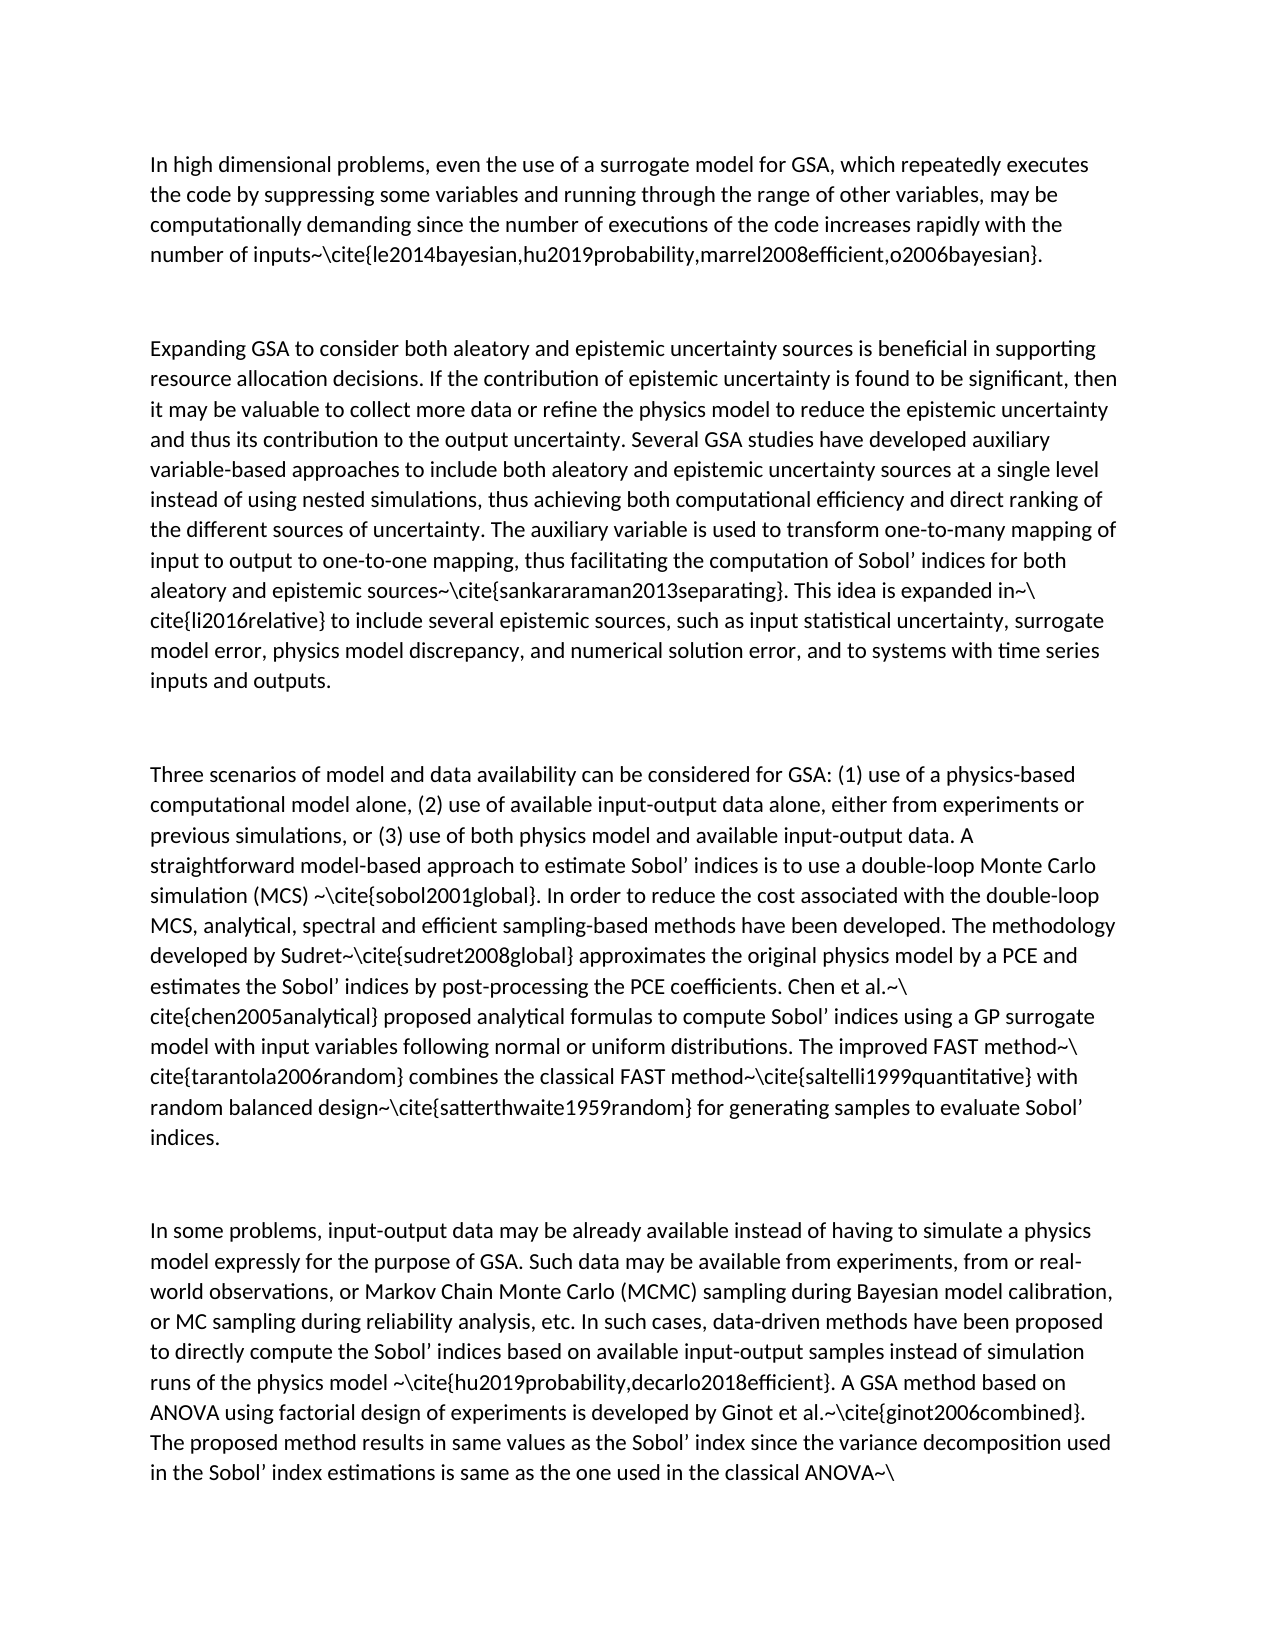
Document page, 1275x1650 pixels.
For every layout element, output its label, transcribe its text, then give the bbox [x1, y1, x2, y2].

text Three scenarios of model and data availability can be considered for GSA: (1) use of a physics-based computational model alone, (2) use of available input-output data alone, either from experiments or previous simulations, or (3) use of both physics model and available input-output data. A straightforward model-based approach to estimate Sobol’ indices is to use a double-loop Monte Carlo simulation (MCS) ~\cite{sobol2001global}. In order to reduce the cost associated with the double-loop MCS, analytical, spectral and efficient sampling-based methods have been developed. The methodology developed by Sudret~\cite{sudret2008global} approximates the original physics model by a PCE and estimates the Sobol’ indices by post-processing the PCE coefficients. Chen et al.~\cite{chen2005analytical} proposed analytical formulas to compute Sobol’ indices using a GP surrogate model with input variables following normal or uniform distributions. The improved FAST method~\cite{tarantola2006random} combines the classical FAST method~\cite{saltelli1999quantitative} with random balanced design~\cite{satterthwaite1959random} for generating samples to evaluate Sobol’ indices. [150, 760, 1125, 1151]
text Expanding GSA to consider both aleatory and epistemic uncertainty sources is beneficial in supporting resource allocation decisions. If the contribution of epistemic uncertainty is found to be significant, then it may be valuable to collect more data or refine the physics model to reduce the epistemic uncertainty and thus its contribution to the output uncertainty. Several GSA studies have developed auxiliary variable-based approaches to include both aleatory and epistemic uncertainty sources at a single level instead of using nested simulations, thus achieving both computational efficiency and direct ranking of the different sources of uncertainty. The auxiliary variable is used to transform one-to-many mapping of input to output to one-to-one mapping, thus facilitating the computation of Sobol’ indices for both aleatory and epistemic sources~\cite{sankararaman2013separating}. This idea is expanded in~\cite{li2016relative} to include several epistemic sources, such as input statistical uncertainty, surrogate model error, physics model discrepancy, and numerical solution error, and to systems with time series inputs and outputs. [150, 334, 1125, 695]
